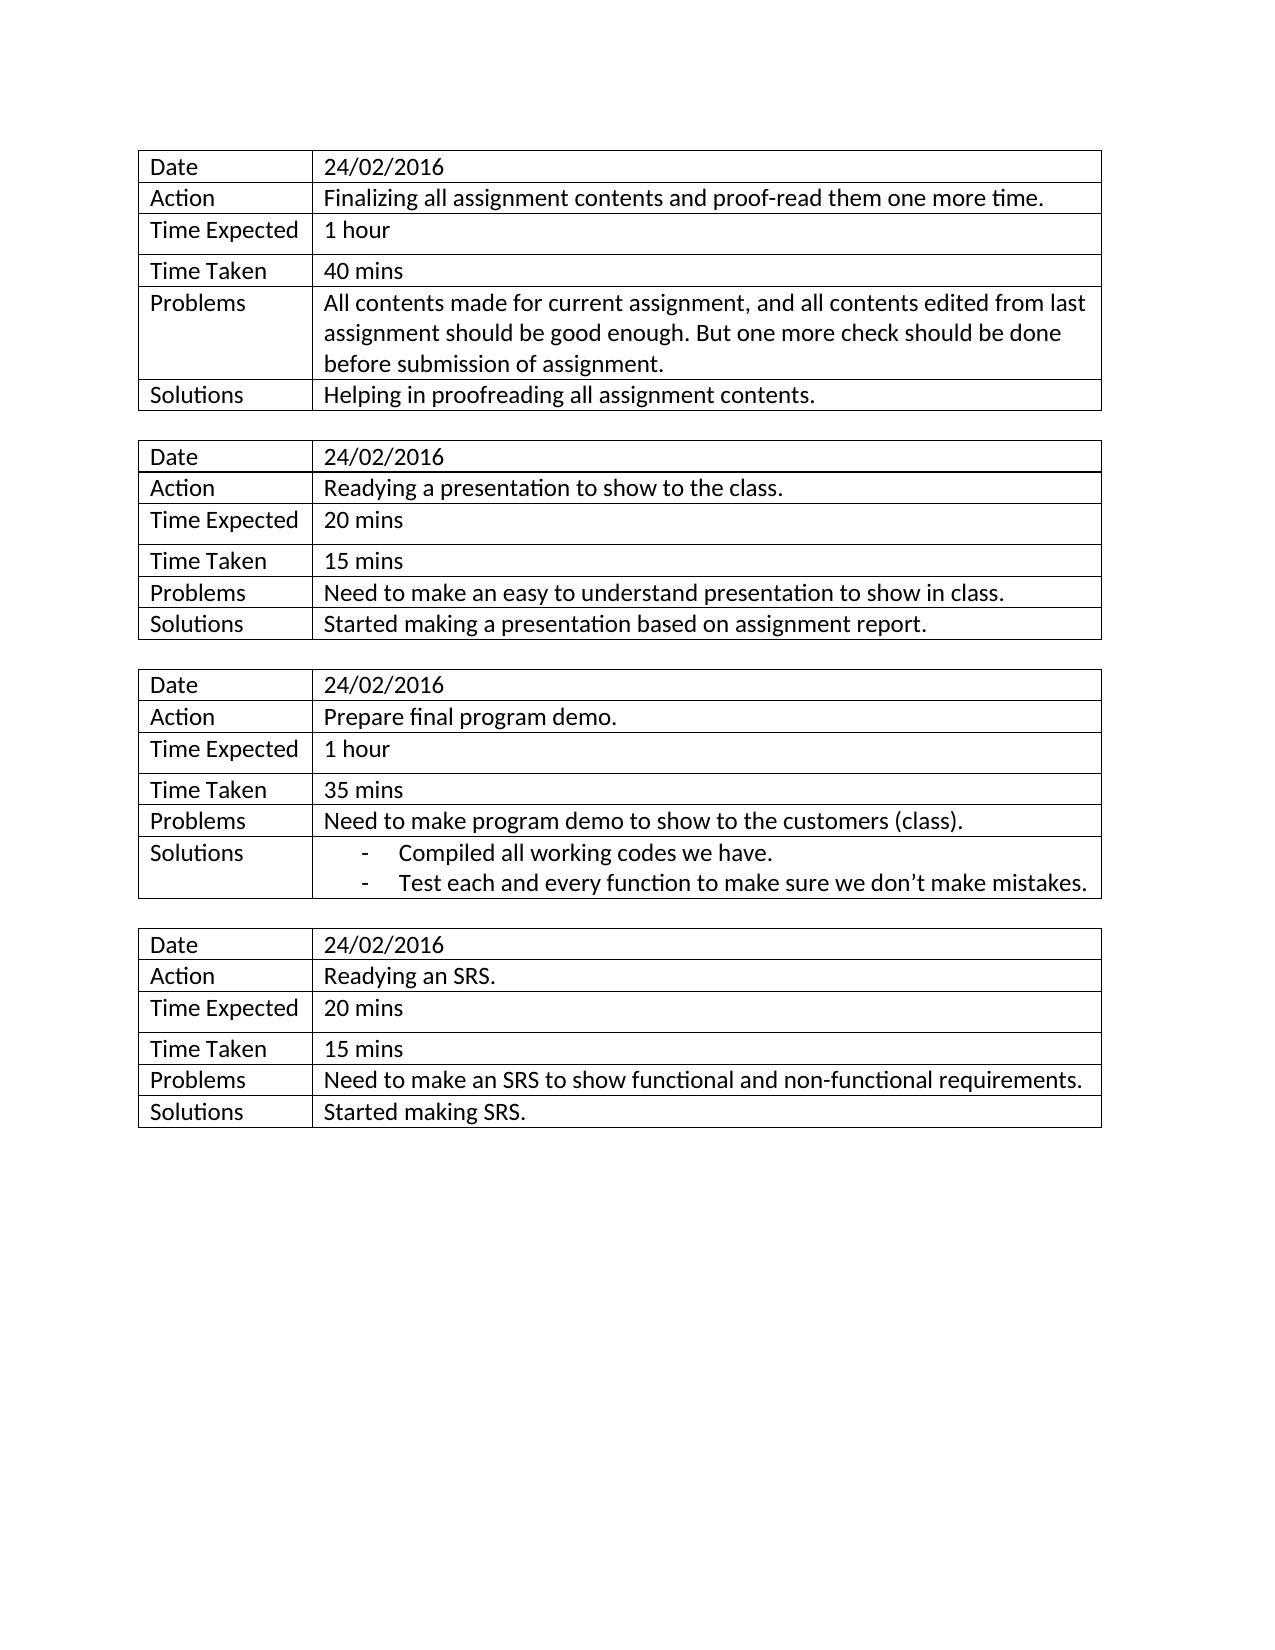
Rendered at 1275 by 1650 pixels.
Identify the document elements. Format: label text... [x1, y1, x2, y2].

table_cell Need to make an SRS to show functional and non-functional requirements. [313, 1065, 1101, 1095]
table_header 24/02/2016 [313, 441, 1101, 471]
table_cell Readying a presentation to show to the class. [313, 473, 1101, 503]
table_cell Prepare final program demo. [313, 701, 1101, 732]
table_cell Compiled all working codes we have. Test each and every function to make sure we don’t make mistakes. [313, 837, 1101, 898]
table_header 24/02/2016 [313, 929, 1101, 959]
table_cell Time Taken [139, 255, 312, 286]
table_cell Problems [139, 1065, 312, 1095]
table_cell Readying an SRS. [313, 960, 1101, 991]
table_cell Time Taken [139, 545, 312, 576]
table_header Date [139, 441, 312, 471]
table_header 24/02/2016 [313, 670, 1101, 700]
table_cell All contents made for current assignment, and all contents edited from last assignment should be good enough. But one more check should be done before submission of assignment. [313, 287, 1101, 378]
table_cell Time Taken [139, 1033, 312, 1064]
table_cell Need to make program demo to show to the customers (class). [313, 805, 1101, 836]
table_cell Need to make an easy to understand presentation to show in class. [313, 577, 1101, 607]
table_cell Action [139, 183, 312, 213]
table_cell 1 hour [313, 214, 1101, 254]
table_cell Problems [139, 287, 312, 378]
table_cell Solutions [139, 1096, 312, 1127]
table_cell Finalizing all assignment contents and proof-read them one more time. [313, 183, 1101, 213]
table_cell Time Expected [139, 214, 312, 254]
table_cell Solutions [139, 380, 312, 410]
table_cell 15 mins [313, 545, 1101, 576]
table_cell Started making SRS. [313, 1096, 1101, 1127]
table_cell Problems [139, 577, 312, 607]
table_cell 20 mins [313, 992, 1101, 1032]
table_header 24/02/2016 [313, 151, 1101, 182]
table_header Date [139, 929, 312, 959]
table_cell Time Expected [139, 504, 312, 544]
table_cell Solutions [139, 837, 312, 898]
table_cell Problems [139, 805, 312, 836]
table_cell Action [139, 960, 312, 991]
table_cell 40 mins [313, 255, 1101, 286]
table_cell 15 mins [313, 1033, 1101, 1064]
table_cell 1 hour [313, 733, 1101, 773]
table_cell Action [139, 473, 312, 503]
table_header Date [139, 670, 312, 700]
table_cell Time Taken [139, 774, 312, 804]
table_cell Action [139, 701, 312, 732]
table_cell Time Expected [139, 733, 312, 773]
table_cell Time Expected [139, 992, 312, 1032]
table_cell 20 mins [313, 504, 1101, 544]
table_cell 35 mins [313, 774, 1101, 804]
table_header Date [139, 151, 312, 182]
table_cell Solutions [139, 608, 312, 639]
table_cell Started making a presentation based on assignment report. [313, 608, 1101, 639]
table_cell Helping in proofreading all assignment contents. [313, 380, 1101, 410]
